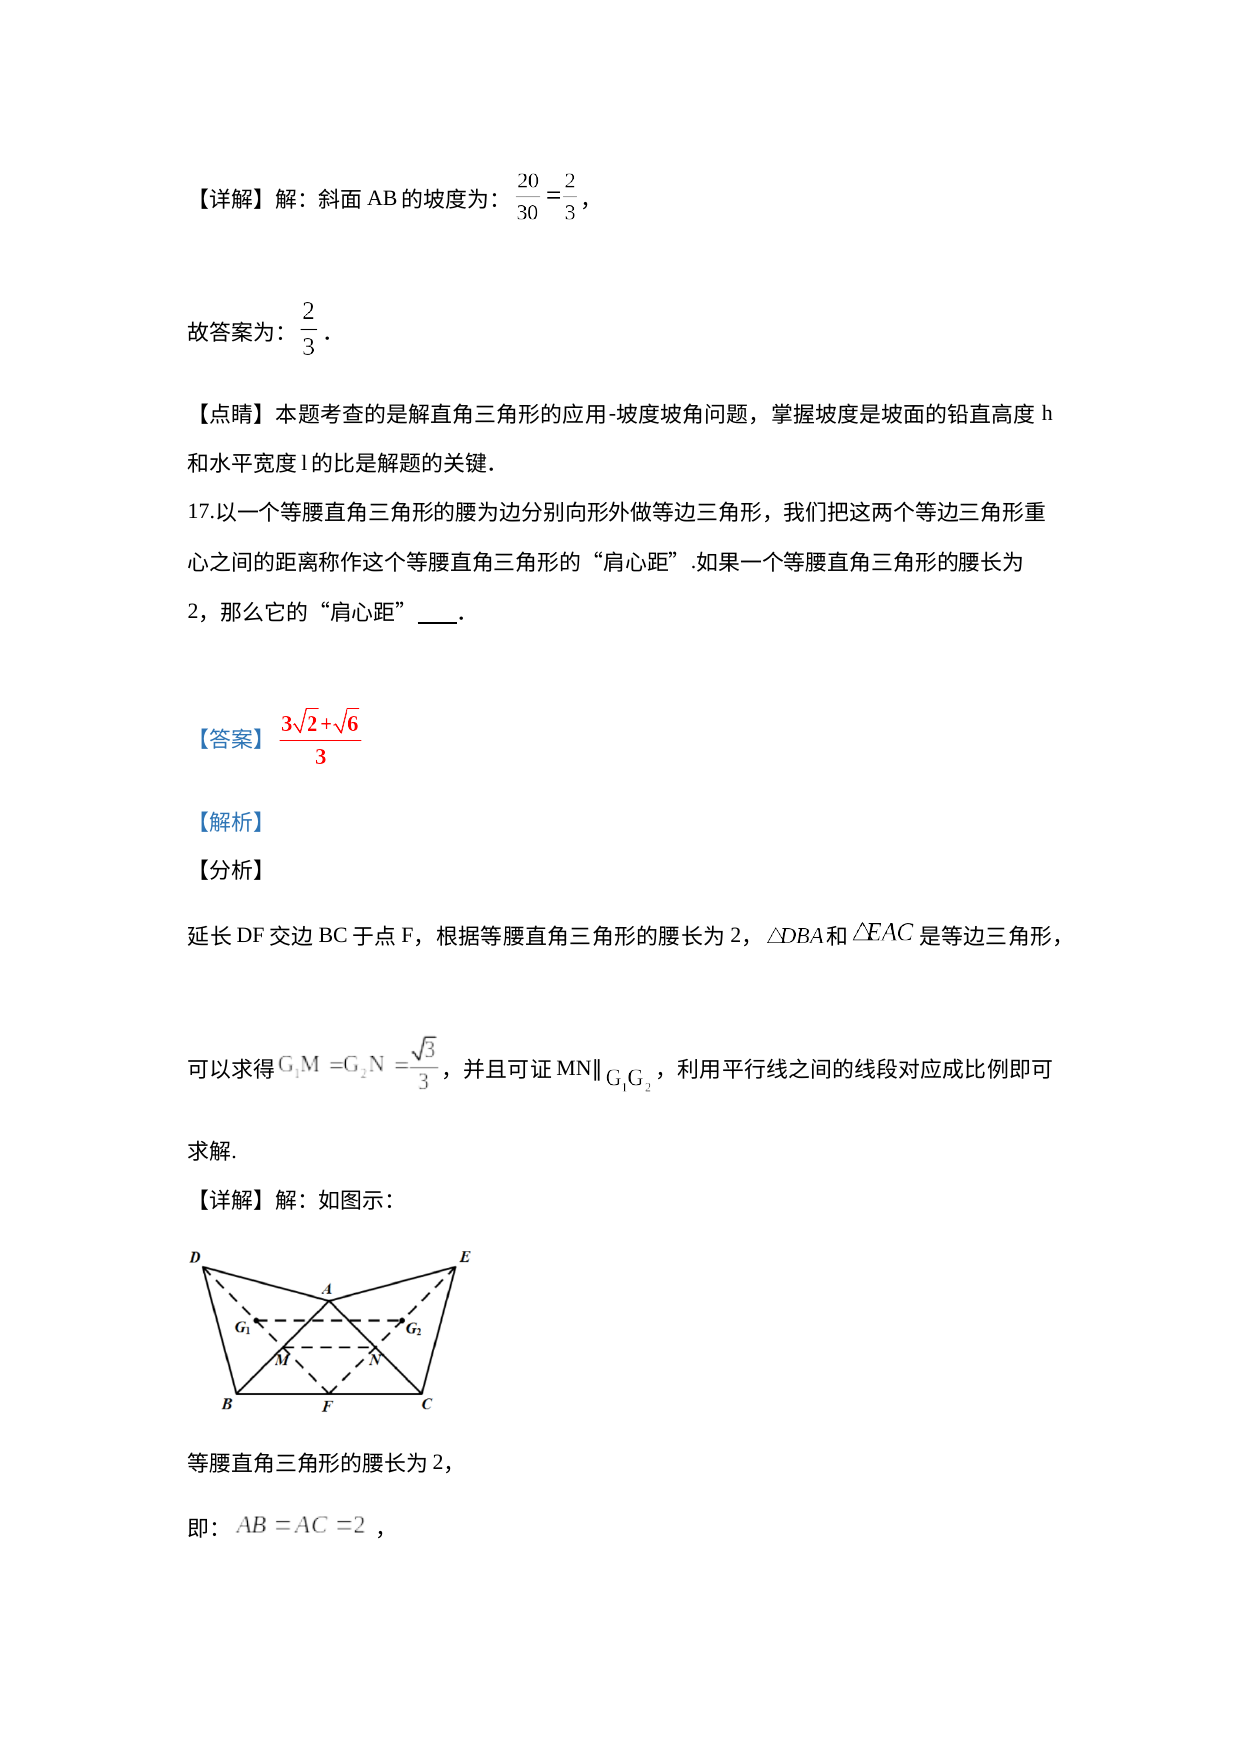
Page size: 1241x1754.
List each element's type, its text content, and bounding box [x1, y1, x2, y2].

text 【解析】 [187, 804, 1053, 837]
text 等腰直角三角形的腰长为2， [187, 1445, 1053, 1478]
text 【答案】 [187, 689, 1053, 788]
text 【详解】解：斜面AB的坡度为：， 故答案为：． [187, 165, 1053, 380]
text 延长DF交边BC于点F，根据等腰直角三角形的腰长为2，和是等边三角形，可以求得，并且可证MN∥，利用平行线之间的线段对应成比例即可求解. [187, 902, 1053, 1167]
picture [187, 1247, 473, 1415]
text 17.以一个等腰直角三角形的腰为边分别向形外做等边三角形，我们把这两个等边三角形重心之间的距离称作这个等腰直角三角形的“肩心距”.如果一个等腰直角三角形的腰长为2，那么它的“肩心距” ． [187, 494, 1053, 627]
text 即： ， [187, 1494, 1053, 1560]
text 【详解】解：如图示： [187, 1183, 1053, 1216]
text 【点睛】本题考查的是解直角三角形的应用-坡度坡角问题，掌握坡度是坡面的铅直高度h和水平宽度l的比是解题的关键． [187, 396, 1053, 479]
text 【分析】 [187, 853, 1053, 886]
